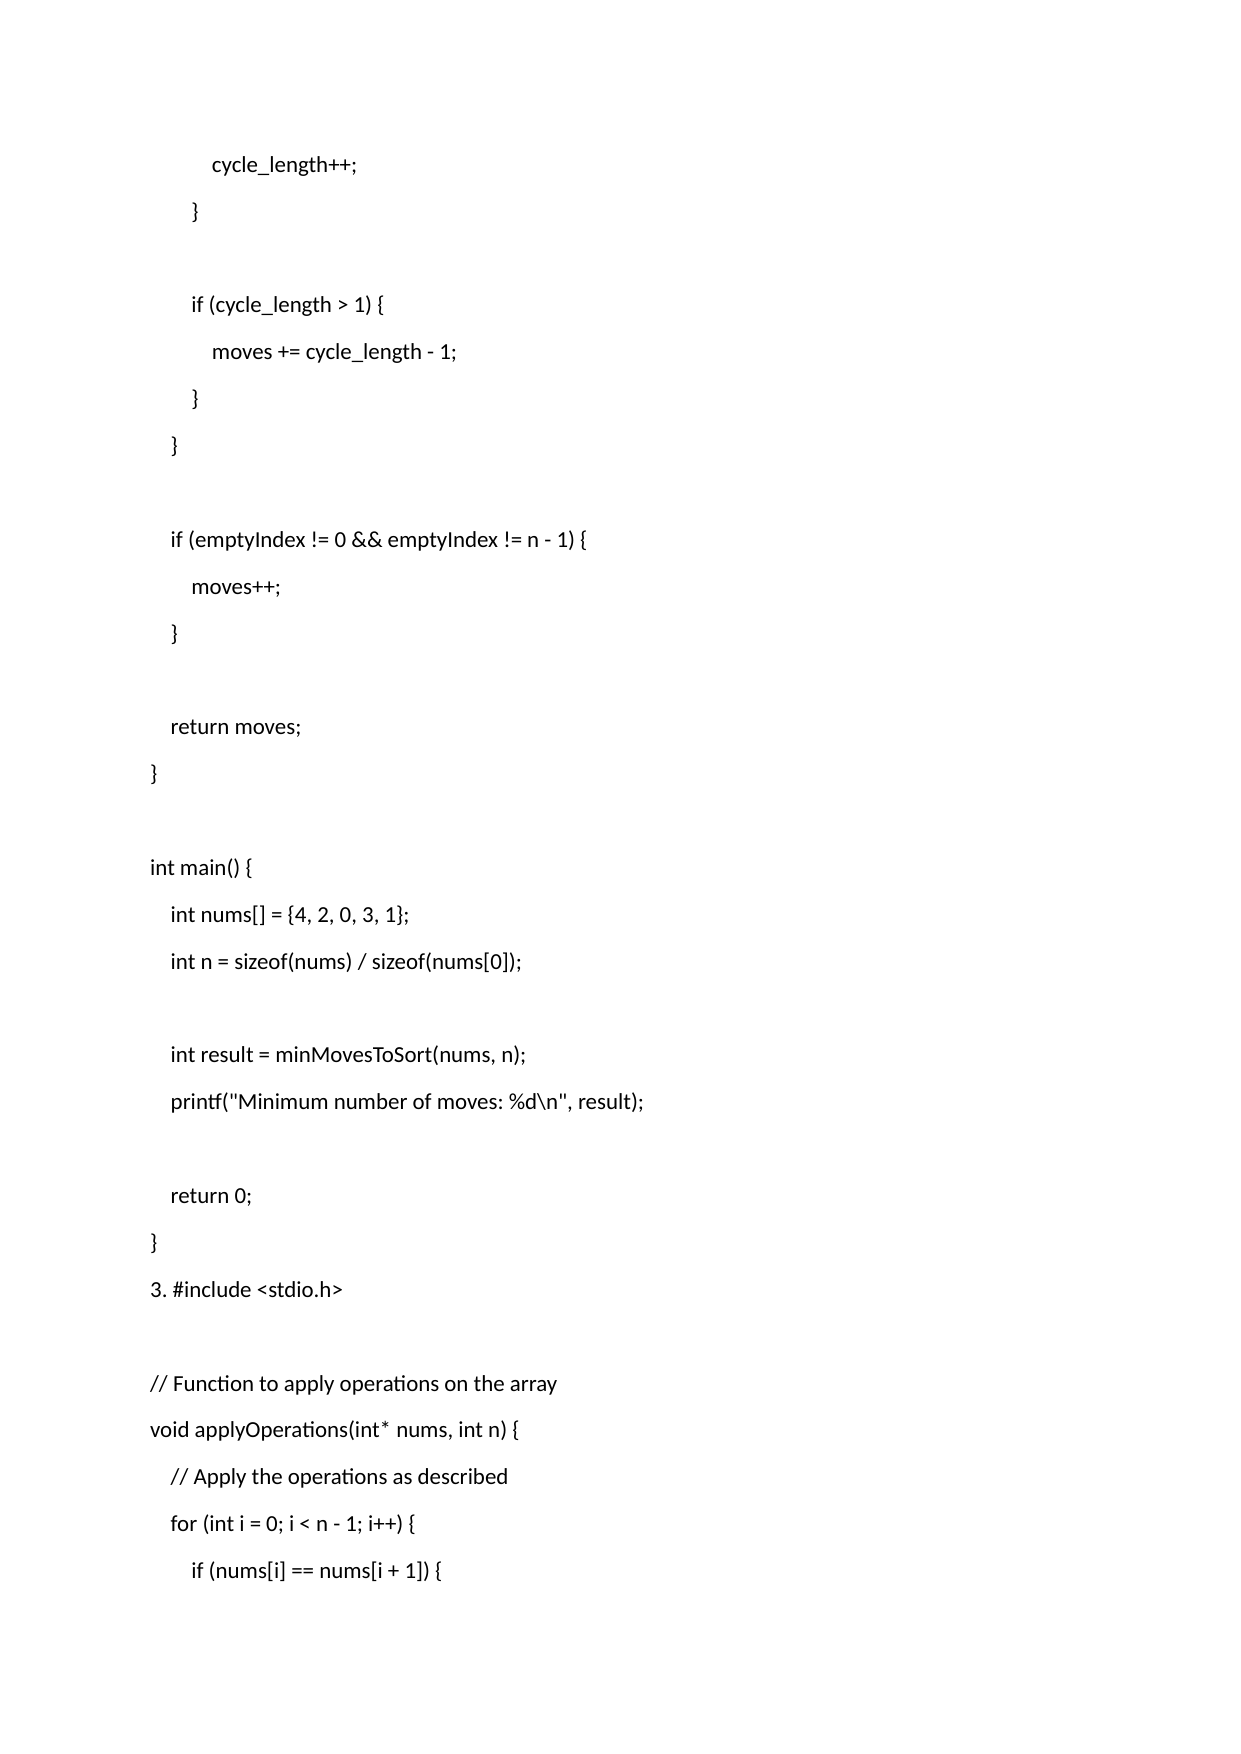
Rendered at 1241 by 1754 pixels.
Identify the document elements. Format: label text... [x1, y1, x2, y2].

text for (int i = 0; i < n - 1; i++) { [150, 1509, 1090, 1537]
text int n = sizeof(nums) / sizeof(nums[0]); [150, 947, 1090, 975]
text if (emptyIndex != 0 && emptyIndex != n - 1) { [150, 525, 1090, 553]
text return moves; [150, 712, 1090, 741]
text } [150, 431, 1090, 459]
text int result = minMovesToSort(nums, n); [150, 1041, 1090, 1069]
text 3. #include <stdio.h> [150, 1275, 1090, 1303]
text return 0; [150, 1181, 1090, 1209]
text } [150, 1228, 1090, 1256]
text printf("Minimum number of moves: %d\n", result); [150, 1087, 1090, 1116]
text if (nums[i] == nums[i + 1]) { [150, 1556, 1090, 1584]
text moves++; [150, 572, 1090, 600]
text int main() { [150, 853, 1090, 881]
text } [150, 619, 1090, 647]
text void applyOperations(int* nums, int n) { [150, 1416, 1090, 1444]
text } [150, 197, 1090, 225]
text // Function to apply operations on the array [150, 1369, 1090, 1397]
text } [150, 759, 1090, 787]
text // Apply the operations as described [150, 1462, 1090, 1491]
text int nums[] = {4, 2, 0, 3, 1}; [150, 900, 1090, 928]
text cycle_length++; [150, 150, 1090, 178]
text moves += cycle_length - 1; [150, 337, 1090, 366]
text } [150, 384, 1090, 412]
text if (cycle_length > 1) { [150, 291, 1090, 319]
